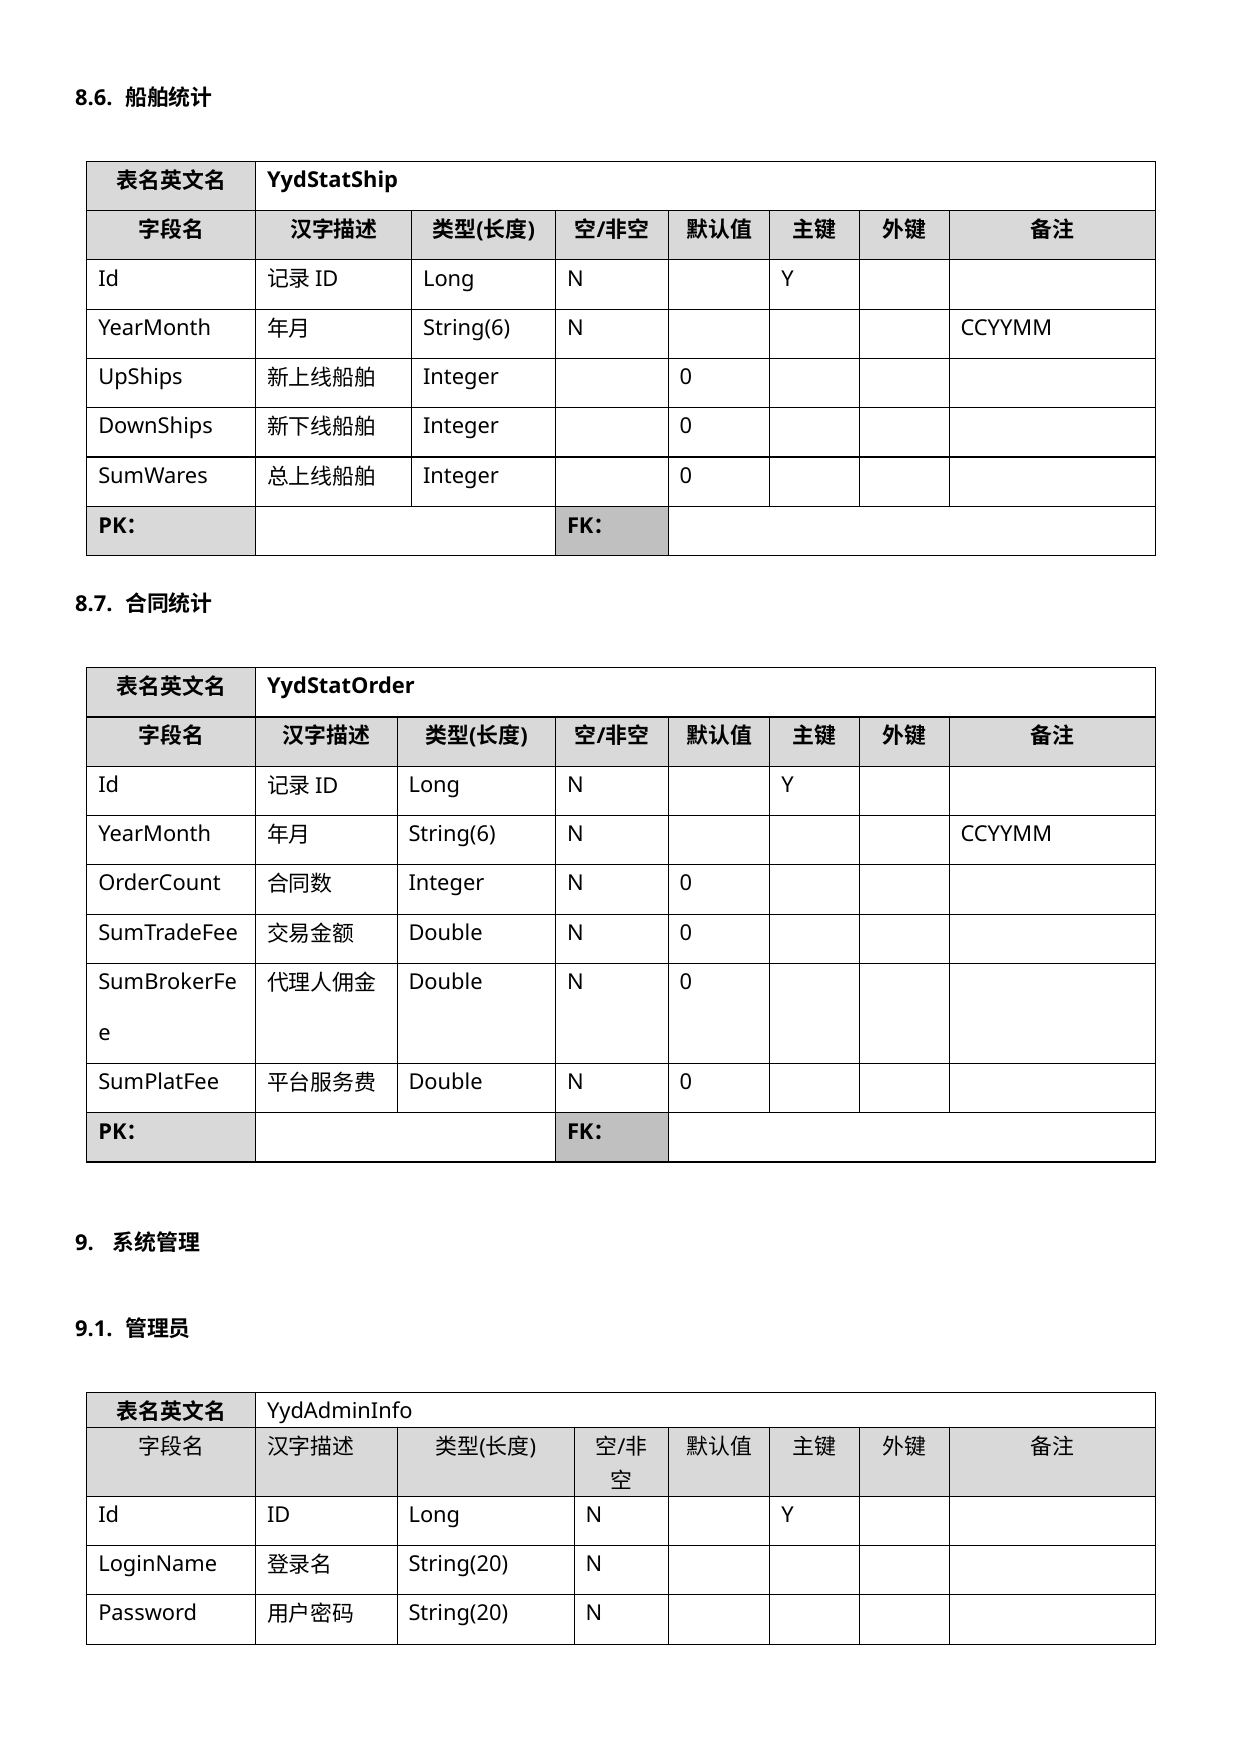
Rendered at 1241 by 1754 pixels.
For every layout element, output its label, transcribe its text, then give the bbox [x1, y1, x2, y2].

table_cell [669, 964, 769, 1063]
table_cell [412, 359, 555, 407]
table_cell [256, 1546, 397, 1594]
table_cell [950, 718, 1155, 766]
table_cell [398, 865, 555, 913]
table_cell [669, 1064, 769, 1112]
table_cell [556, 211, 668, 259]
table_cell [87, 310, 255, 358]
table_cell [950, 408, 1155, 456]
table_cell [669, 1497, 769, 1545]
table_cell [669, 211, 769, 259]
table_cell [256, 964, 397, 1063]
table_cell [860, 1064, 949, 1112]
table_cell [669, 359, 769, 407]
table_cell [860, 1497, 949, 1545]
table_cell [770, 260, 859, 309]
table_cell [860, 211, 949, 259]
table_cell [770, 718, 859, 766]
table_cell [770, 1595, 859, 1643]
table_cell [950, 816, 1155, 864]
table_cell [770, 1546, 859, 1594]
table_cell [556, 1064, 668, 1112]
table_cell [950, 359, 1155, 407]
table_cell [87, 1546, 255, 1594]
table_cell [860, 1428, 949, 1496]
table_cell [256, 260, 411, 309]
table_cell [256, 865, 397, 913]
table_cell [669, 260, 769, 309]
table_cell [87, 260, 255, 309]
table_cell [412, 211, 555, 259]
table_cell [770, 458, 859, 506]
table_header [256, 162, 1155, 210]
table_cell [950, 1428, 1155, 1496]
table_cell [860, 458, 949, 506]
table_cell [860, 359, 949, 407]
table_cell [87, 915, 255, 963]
subtitle 管理员 [75, 1310, 1165, 1344]
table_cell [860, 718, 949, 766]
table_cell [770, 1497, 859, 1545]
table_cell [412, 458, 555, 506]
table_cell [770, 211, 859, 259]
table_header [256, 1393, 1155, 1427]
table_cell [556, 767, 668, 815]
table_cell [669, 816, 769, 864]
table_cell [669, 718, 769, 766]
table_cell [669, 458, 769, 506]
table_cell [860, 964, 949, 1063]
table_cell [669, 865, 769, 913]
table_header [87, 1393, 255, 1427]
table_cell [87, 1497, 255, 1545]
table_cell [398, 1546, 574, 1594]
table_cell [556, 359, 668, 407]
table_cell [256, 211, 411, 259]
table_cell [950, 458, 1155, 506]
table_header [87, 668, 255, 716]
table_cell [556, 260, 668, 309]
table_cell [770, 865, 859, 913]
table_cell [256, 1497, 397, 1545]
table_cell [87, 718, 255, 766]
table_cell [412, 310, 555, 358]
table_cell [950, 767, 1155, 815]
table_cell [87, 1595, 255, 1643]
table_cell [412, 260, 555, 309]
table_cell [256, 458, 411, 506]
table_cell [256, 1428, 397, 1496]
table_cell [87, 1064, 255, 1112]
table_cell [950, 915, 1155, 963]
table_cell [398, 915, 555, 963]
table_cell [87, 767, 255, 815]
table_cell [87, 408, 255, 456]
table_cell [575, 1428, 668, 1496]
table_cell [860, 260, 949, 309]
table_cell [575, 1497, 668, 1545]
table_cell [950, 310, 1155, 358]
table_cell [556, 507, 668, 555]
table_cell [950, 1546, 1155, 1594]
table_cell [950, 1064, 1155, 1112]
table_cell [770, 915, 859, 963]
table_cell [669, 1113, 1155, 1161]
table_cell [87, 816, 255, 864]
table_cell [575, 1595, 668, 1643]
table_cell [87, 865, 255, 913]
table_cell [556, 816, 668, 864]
subtitle 合同统计 [75, 585, 1165, 619]
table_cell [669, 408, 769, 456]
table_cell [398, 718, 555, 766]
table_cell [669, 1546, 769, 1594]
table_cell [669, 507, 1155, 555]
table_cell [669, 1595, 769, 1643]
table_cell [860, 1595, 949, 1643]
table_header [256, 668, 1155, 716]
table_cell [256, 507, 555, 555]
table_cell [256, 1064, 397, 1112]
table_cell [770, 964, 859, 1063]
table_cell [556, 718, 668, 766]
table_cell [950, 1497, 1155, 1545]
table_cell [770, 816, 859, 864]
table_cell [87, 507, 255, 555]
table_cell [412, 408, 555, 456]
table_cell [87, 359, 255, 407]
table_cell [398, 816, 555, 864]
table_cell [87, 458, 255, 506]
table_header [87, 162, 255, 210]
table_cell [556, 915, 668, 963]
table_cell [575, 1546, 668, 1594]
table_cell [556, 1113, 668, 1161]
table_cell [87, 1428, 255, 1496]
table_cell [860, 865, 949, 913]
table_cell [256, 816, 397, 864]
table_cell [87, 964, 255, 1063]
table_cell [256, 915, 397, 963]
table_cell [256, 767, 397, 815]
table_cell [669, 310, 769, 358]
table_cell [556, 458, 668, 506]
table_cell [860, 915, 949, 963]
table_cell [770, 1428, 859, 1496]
subtitle 系统管理 [75, 1223, 1165, 1257]
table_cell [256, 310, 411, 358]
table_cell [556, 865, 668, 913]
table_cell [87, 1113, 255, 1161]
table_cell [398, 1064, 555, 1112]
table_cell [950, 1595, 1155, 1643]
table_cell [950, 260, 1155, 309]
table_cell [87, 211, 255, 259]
subtitle 船舶统计 [75, 79, 1165, 113]
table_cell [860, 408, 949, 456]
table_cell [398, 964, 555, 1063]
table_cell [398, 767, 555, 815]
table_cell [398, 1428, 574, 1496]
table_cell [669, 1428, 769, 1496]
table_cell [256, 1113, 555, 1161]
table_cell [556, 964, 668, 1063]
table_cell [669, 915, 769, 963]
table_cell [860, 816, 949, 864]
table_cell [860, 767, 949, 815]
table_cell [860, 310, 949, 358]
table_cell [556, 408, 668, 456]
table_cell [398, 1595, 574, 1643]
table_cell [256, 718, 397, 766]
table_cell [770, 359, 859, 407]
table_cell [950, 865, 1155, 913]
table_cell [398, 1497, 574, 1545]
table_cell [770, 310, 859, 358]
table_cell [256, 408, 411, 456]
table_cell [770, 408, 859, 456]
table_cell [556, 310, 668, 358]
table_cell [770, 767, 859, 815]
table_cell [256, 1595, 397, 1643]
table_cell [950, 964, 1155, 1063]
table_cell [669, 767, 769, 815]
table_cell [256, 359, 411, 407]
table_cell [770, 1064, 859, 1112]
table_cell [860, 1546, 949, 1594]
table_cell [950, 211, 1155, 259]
